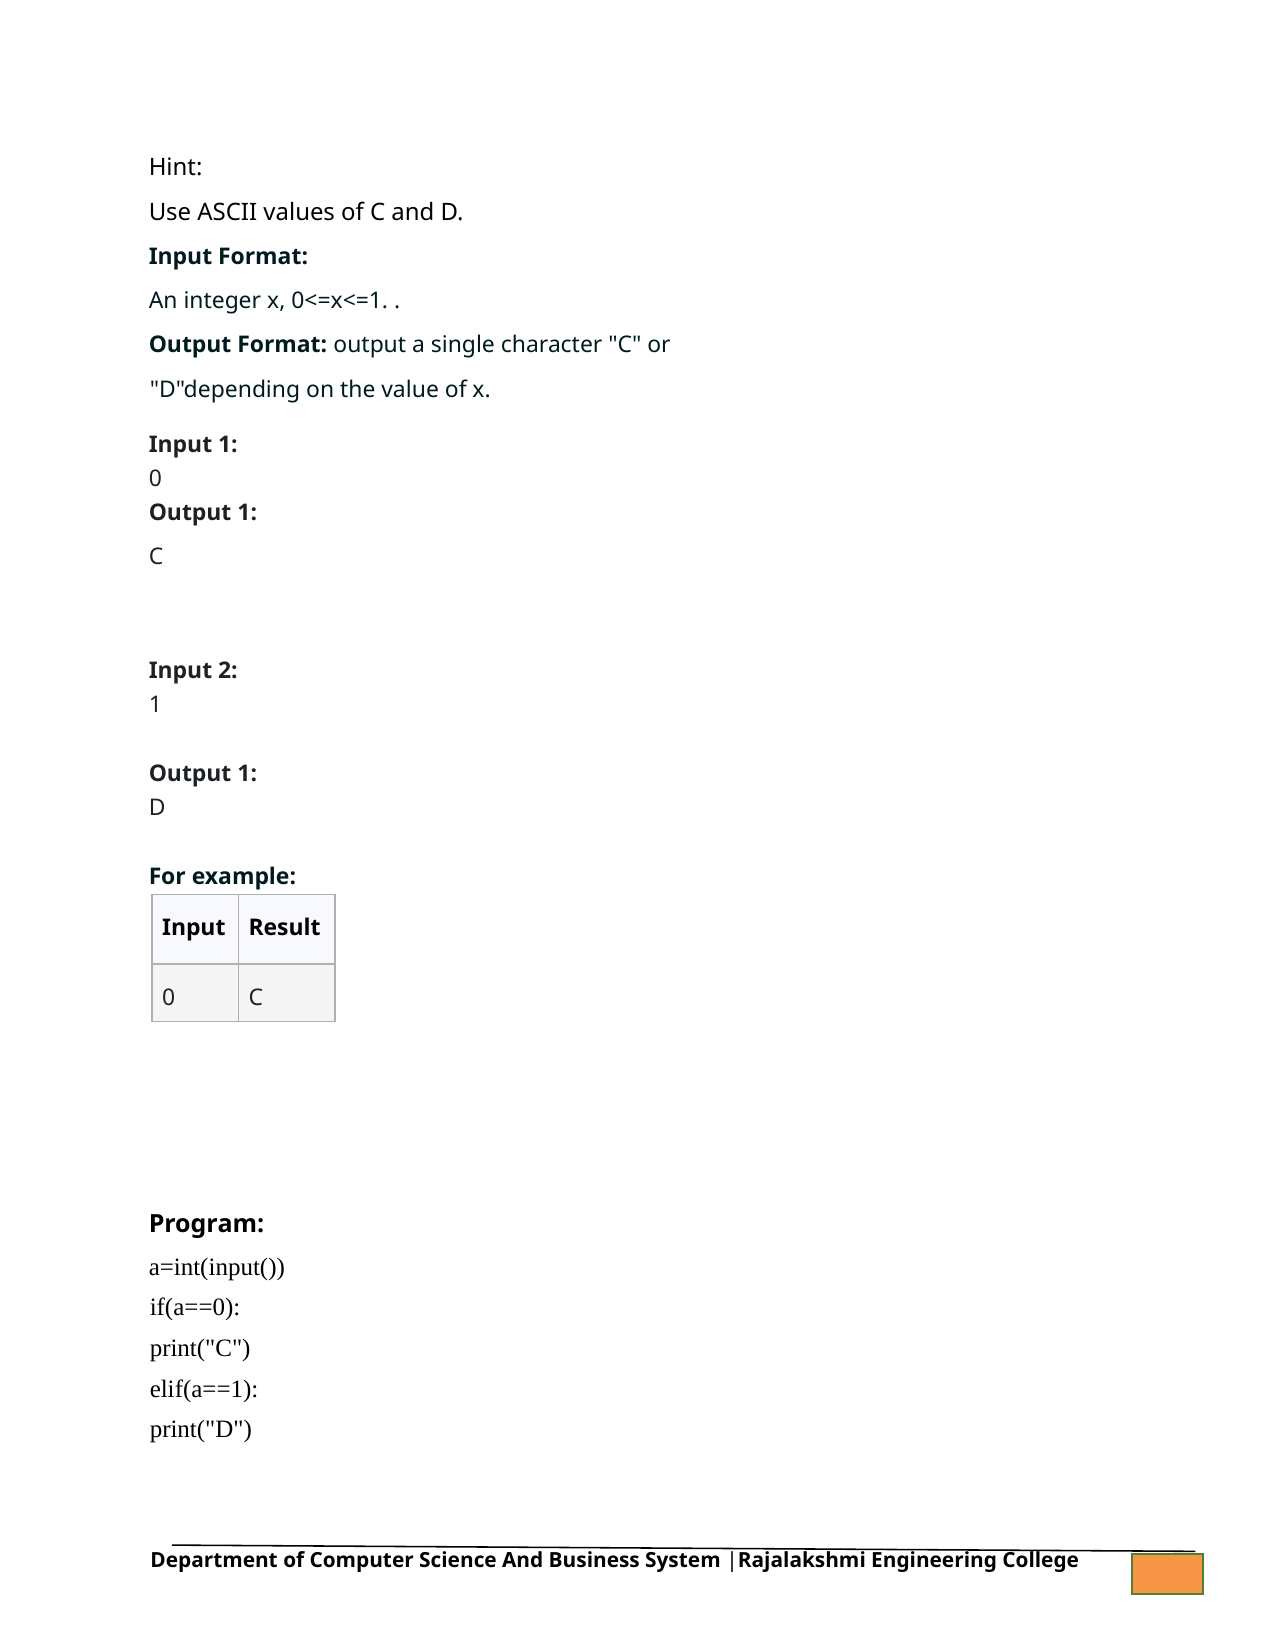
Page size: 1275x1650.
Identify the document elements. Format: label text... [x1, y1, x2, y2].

text Input 1: [148, 428, 1132, 459]
text 0 [148, 462, 1132, 493]
text Hint: [148, 150, 1126, 183]
text Output 1: [148, 757, 1132, 788]
text D [148, 791, 1132, 822]
text Input 2: [148, 654, 1132, 686]
text a=int(input()) if(a==0): print("C") elif(a==1): print("D") [148, 1252, 317, 1443]
table_header Input [153, 895, 238, 963]
text For example: [148, 860, 1132, 891]
text Use ASCII values of C and D. [148, 195, 1126, 228]
text Input Format: [148, 240, 1132, 271]
table_header Result [239, 895, 334, 963]
text An integer x, 0<=x<=1. . [148, 284, 825, 316]
text Output 1: [148, 496, 1132, 527]
text Output Format: output a single character "C" or "D"depending on the value of x. [148, 328, 825, 404]
text 1 [148, 688, 1132, 719]
text Program: [148, 1206, 1132, 1240]
table_cell 0 [153, 965, 238, 1021]
text C [148, 540, 1132, 571]
table_cell C [239, 965, 334, 1021]
